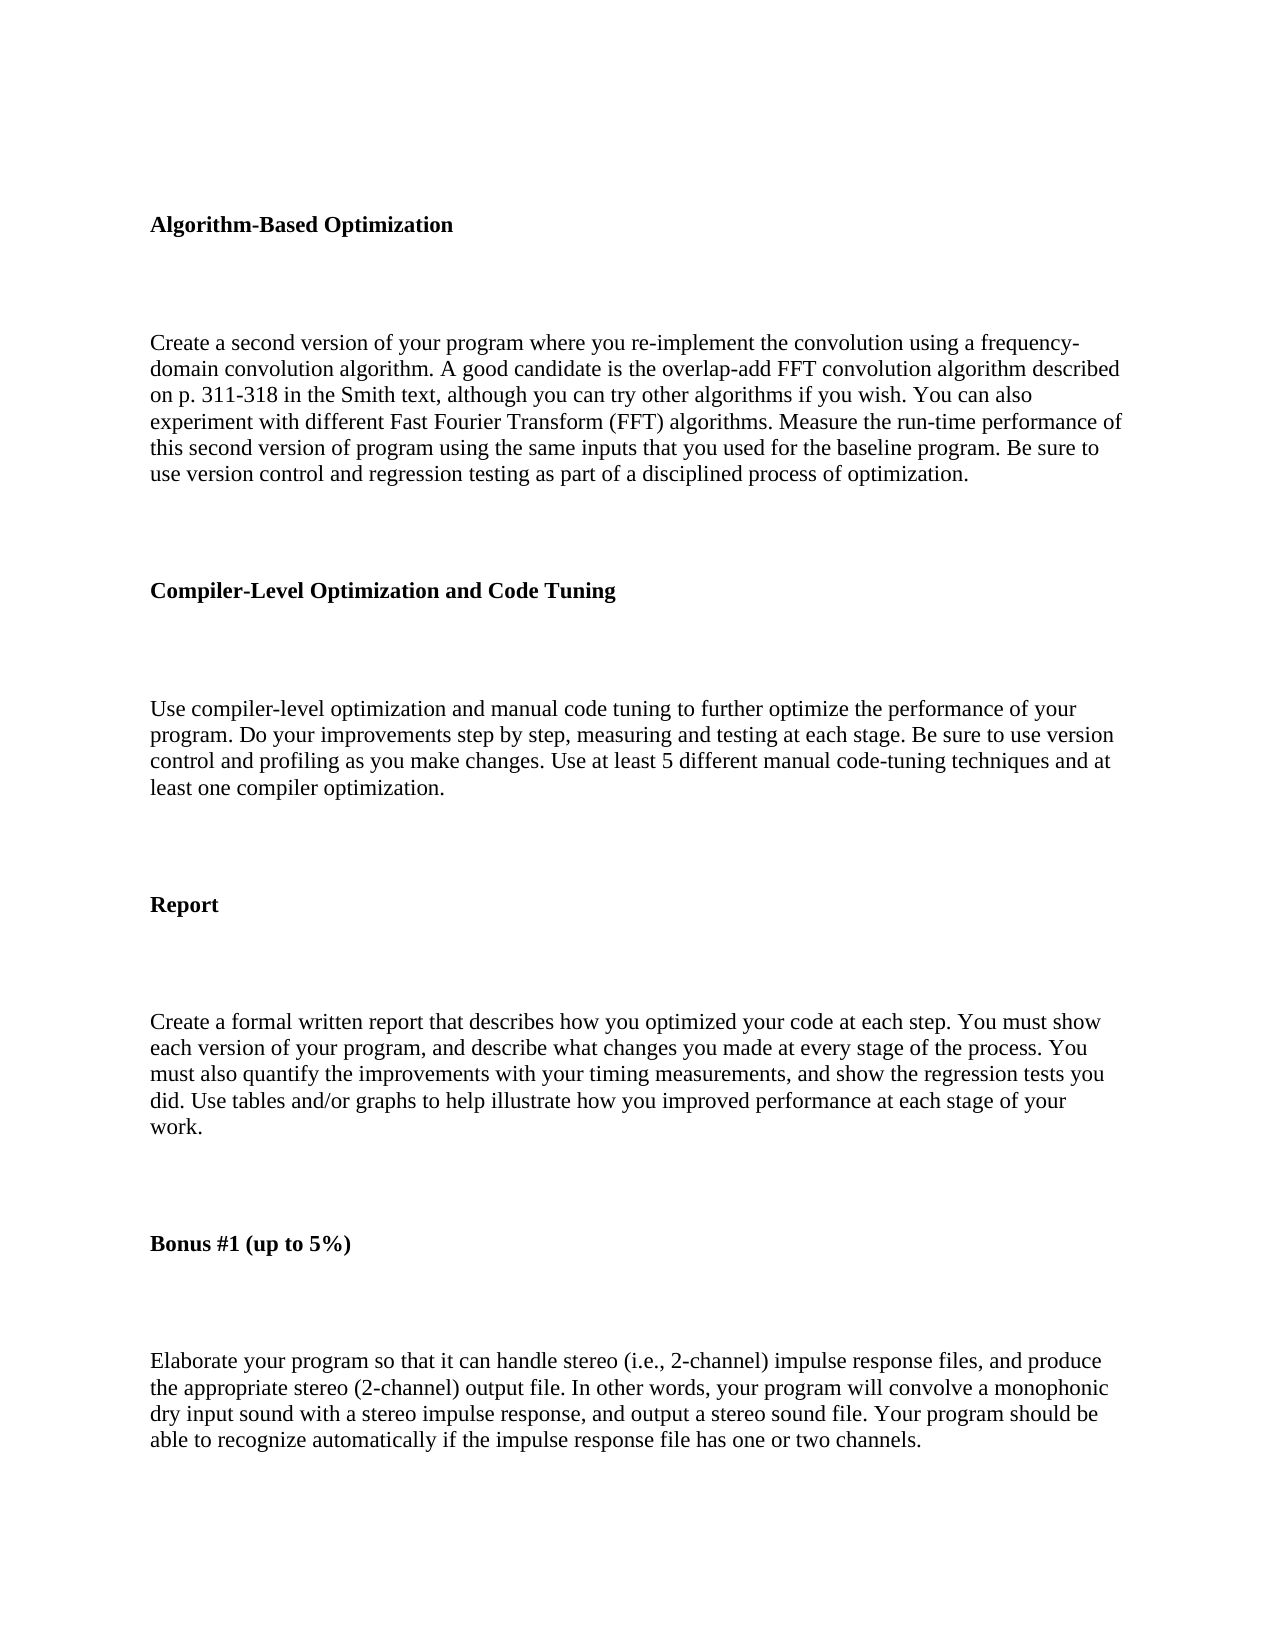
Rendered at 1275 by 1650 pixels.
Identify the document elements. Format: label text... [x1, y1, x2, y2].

text Compiler-Level Optimization and Code Tuning [150, 577, 1125, 604]
text Create a formal written report that describes how you optimized your code at each step. You must show each version of your program, and describe what changes you made at every stage of the process. You must also quantify the improvements with your timing measurements, and show the regression tests you did. Use tables and/or graphs to help illustrate how you improved performance at each stage of your work. [150, 1008, 1125, 1139]
text Report [150, 891, 1125, 917]
text Create a second version of your program where you re-implement the convolution using a frequency-domain convolution algorithm. A good candidate is the overlap-add FFT convolution algorithm described on p. 311-318 in the Smith text, although you can try other algorithms if you wish. You can also experiment with different Fast Fourier Transform (FFT) algorithms. Measure the run-time performance of this second version of program using the same inputs that you used for the baseline program. Be sure to use version control and regression testing as part of a disciplined process of optimization. [150, 329, 1125, 487]
text Bonus #1 (up to 5%) [150, 1230, 1125, 1257]
text Elaborate your program so that it can handle stereo (i.e., 2-channel) impulse response files, and produce the appropriate stereo (2-channel) output file. In other words, your program will convolve a monophonic dry input sound with a stereo impulse response, and output a stereo sound file. Your program should be able to recognize automatically if the impulse response file has one or two channels. [150, 1347, 1125, 1453]
text Use compiler-level optimization and manual code tuning to further optimize the performance of your program. Do your improvements step by step, measuring and testing at each stage. Be sure to use version control and profiling as you make changes. Use at least 5 different manual code-tuning techniques and at least one compiler optimization. [150, 694, 1125, 800]
text Algorithm-Based Optimization [150, 212, 1125, 238]
